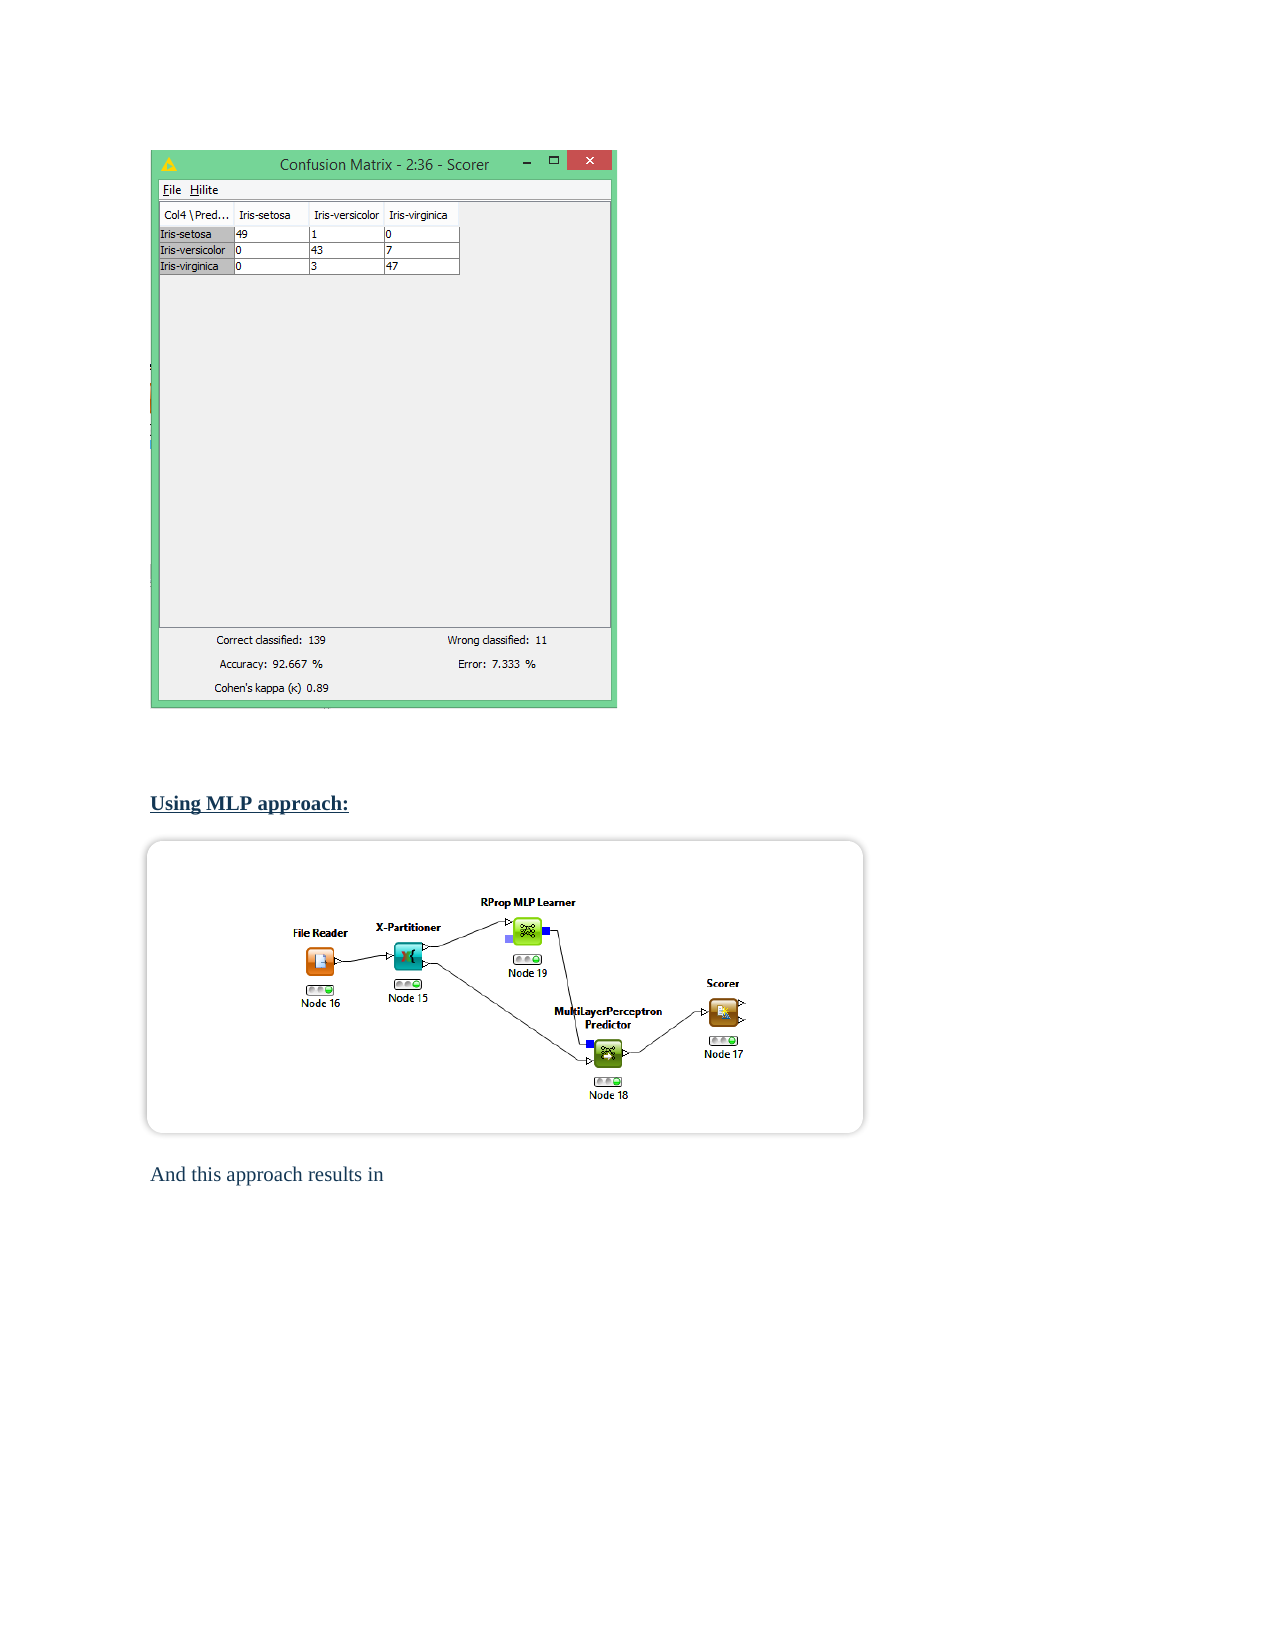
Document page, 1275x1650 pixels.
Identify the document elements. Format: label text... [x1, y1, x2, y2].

text And this approach results in [150, 1161, 1125, 1186]
picture [178, 873, 832, 1101]
text Using MLP approach: [150, 791, 1125, 815]
picture [150, 150, 618, 709]
